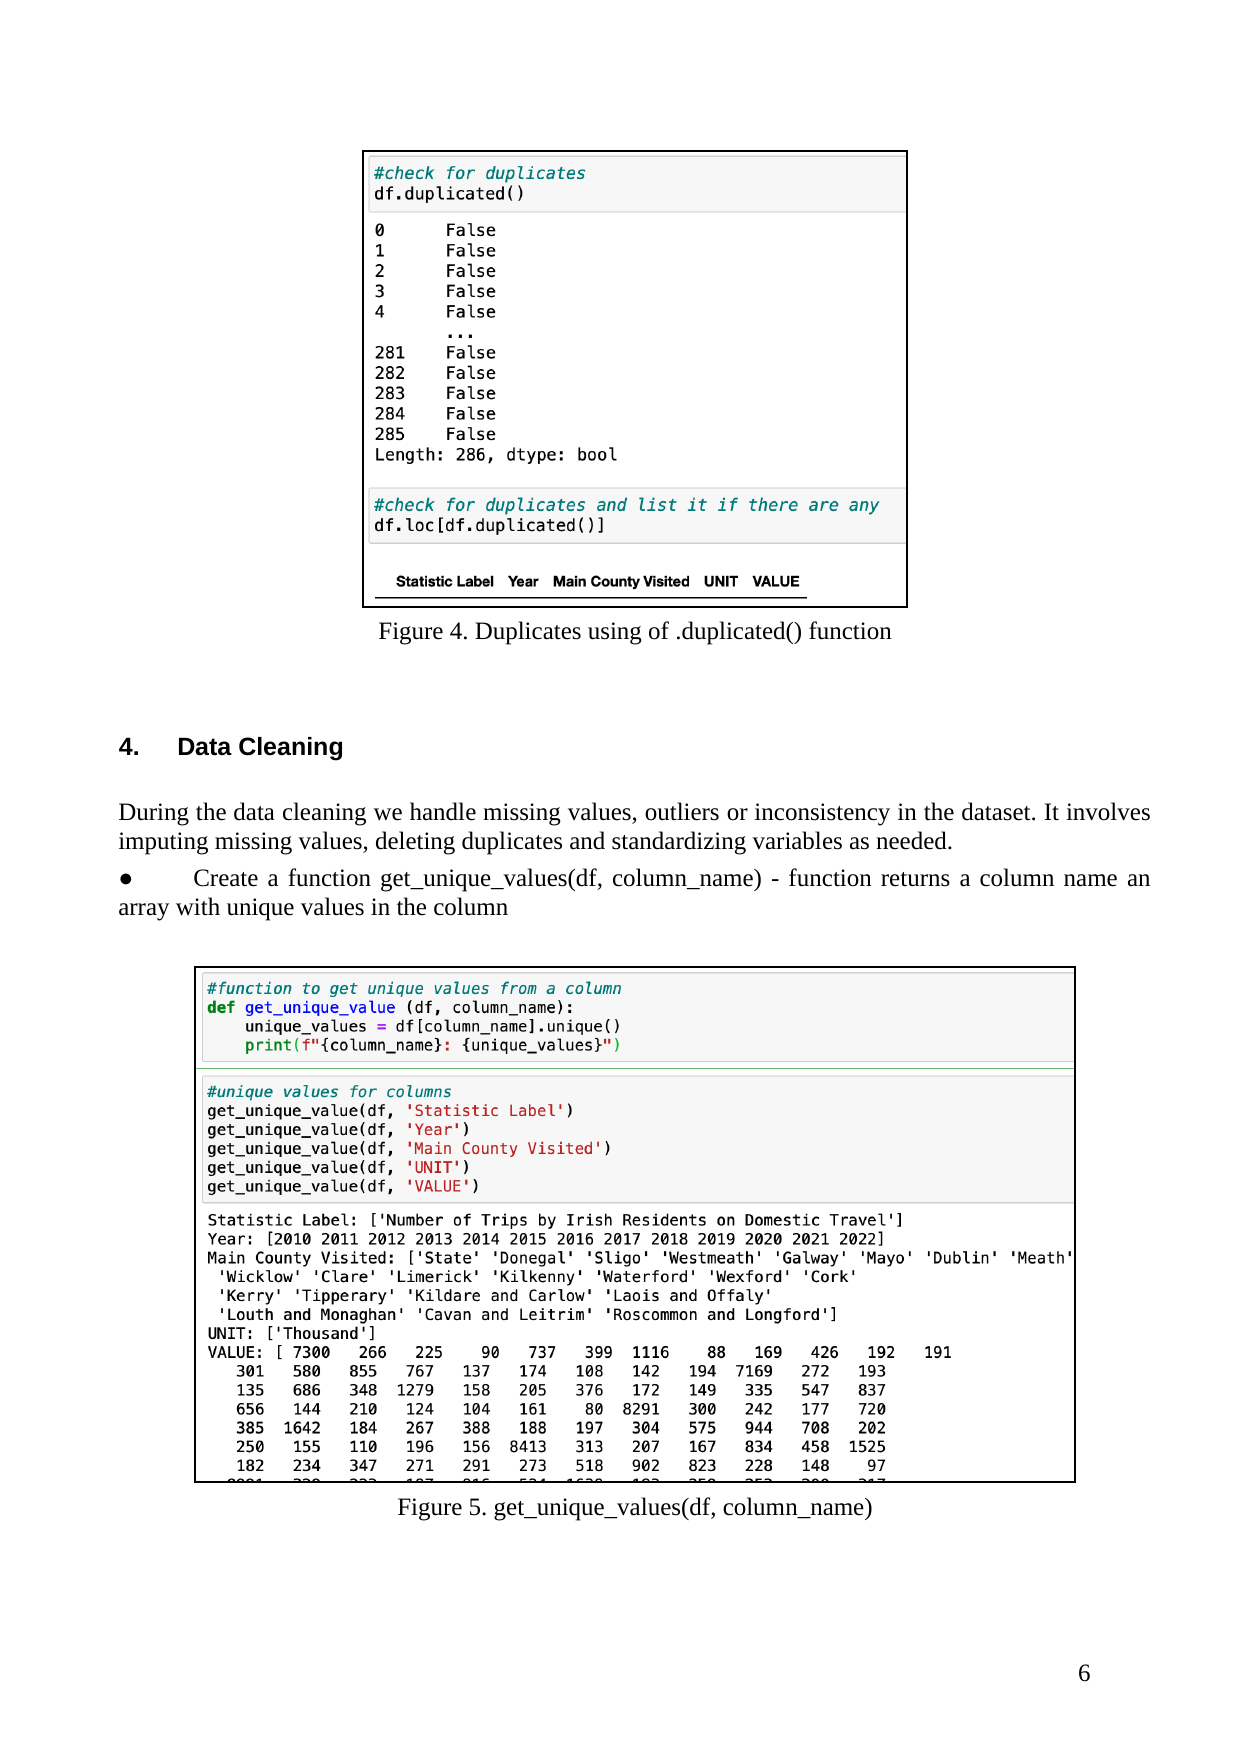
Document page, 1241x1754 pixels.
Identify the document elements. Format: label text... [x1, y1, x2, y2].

text During the data cleaning we handle missing values, outliers or inconsistency in the dataset. It involves imputing missing values, deleting duplicates and standardizing variables as needed. [118, 797, 1152, 855]
subtitle Data Cleaning [139, 732, 1090, 760]
picture [196, 968, 1074, 1481]
text Figure 4. Duplicates using of .duplicated() function [118, 616, 1152, 645]
list Create a function get_unique_values(df, column_name) - function returns a column name an array with unique values in the column [118, 863, 1152, 921]
picture [364, 152, 906, 606]
text Figure 5. get_unique_values(df, column_name) [118, 1492, 1152, 1521]
